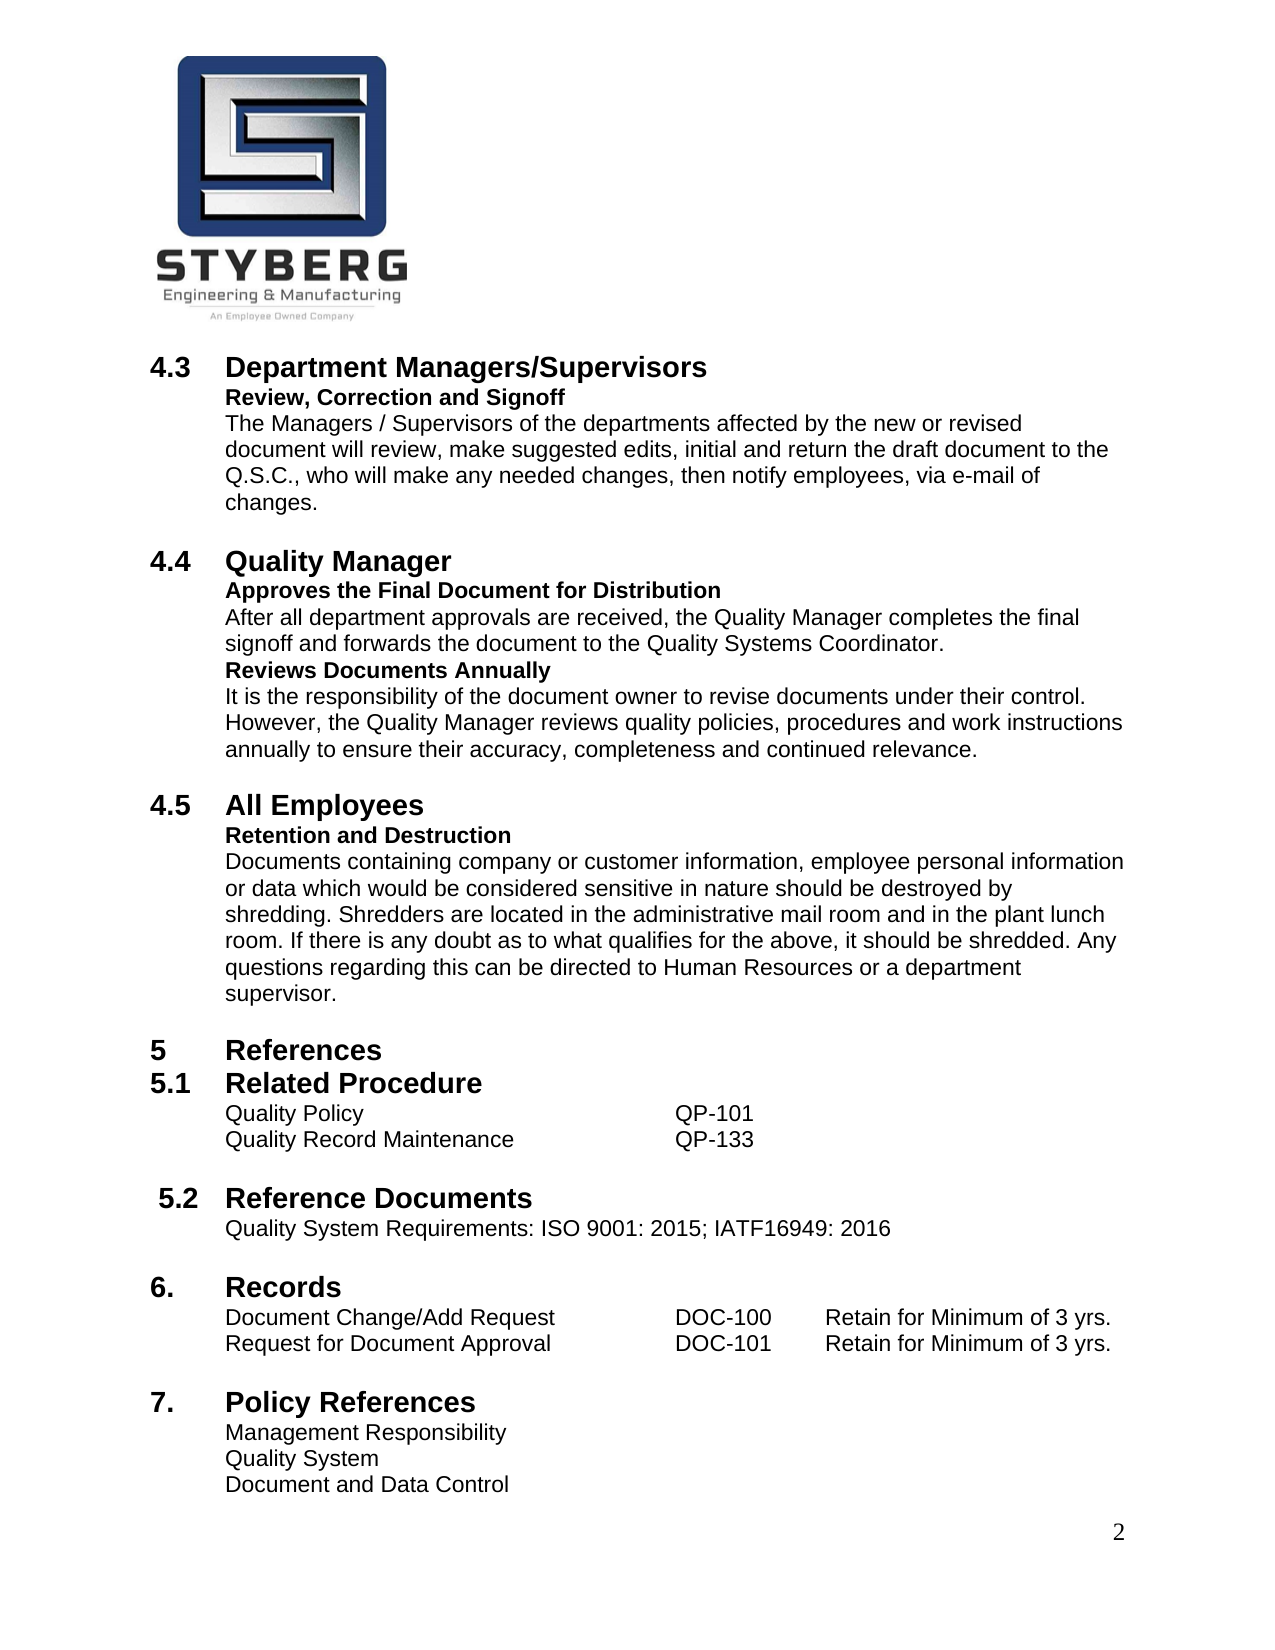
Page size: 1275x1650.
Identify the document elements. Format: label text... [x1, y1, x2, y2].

text Documents containing company or customer information, employee personal information or data which would be considered sensitive in nature should be destroyed by shredding. Shredders are located in the administrative mail room and in the plant lunch room. If there is any doubt as to what qualifies for the above, it should be shredded. Any questions regarding this can be directed to Human Resources or a department supervisor. [150, 848, 1125, 1006]
text Retention and Destruction [150, 822, 1125, 848]
text Document Change/Add Request DOC-100 Retain for Minimum of 3 yrs. [150, 1303, 1125, 1330]
text After all department approvals are received, the Quality Manager completes the final signoff and forwards the document to the Quality Systems Coordinator. [150, 604, 1125, 657]
text Management Responsibility [150, 1418, 1125, 1445]
text 5 References [150, 1033, 1125, 1066]
text Reviews Documents Annually [150, 657, 1125, 683]
text Document and Data Control [150, 1471, 1125, 1497]
text Request for Document Approval DOC-101 Retain for Minimum of 3 yrs. [150, 1330, 1125, 1356]
text 4.5 All Employees [150, 788, 1125, 822]
text 7. Policy References [150, 1385, 1125, 1418]
text Approves the Final Document for Distribution [150, 577, 1125, 604]
text Review, Correction and Signoff [150, 383, 1125, 410]
text It is the responsibility of the document owner to revise documents under their control. However, the Quality Manager reviews quality policies, procedures and work instructions annually to ensure their accuracy, completeness and continued relevance. [150, 683, 1125, 762]
picture [150, 56, 407, 322]
text 5.1 Related Procedure [150, 1066, 1125, 1100]
text Quality Policy QP-101 [150, 1100, 1125, 1126]
text 6. Records [150, 1270, 1125, 1303]
text The Managers / Supervisors of the departments affected by the new or revised document will review, make suggested edits, initial and return the draft document to the Q.S.C., who will make any needed changes, then notify employees, via e-mail of changes. [225, 410, 1125, 515]
text 4.4 Quality Manager [150, 544, 1125, 577]
text 4.3 Department Managers/Supervisors [150, 350, 1125, 383]
text Quality System [150, 1445, 1125, 1471]
text Quality Record Maintenance QP-133 [150, 1126, 1125, 1152]
text 5.2 Reference Documents [150, 1181, 1125, 1215]
text Quality System Requirements: ISO 9001: 2015; IATF16949: 2016 [150, 1215, 1125, 1241]
